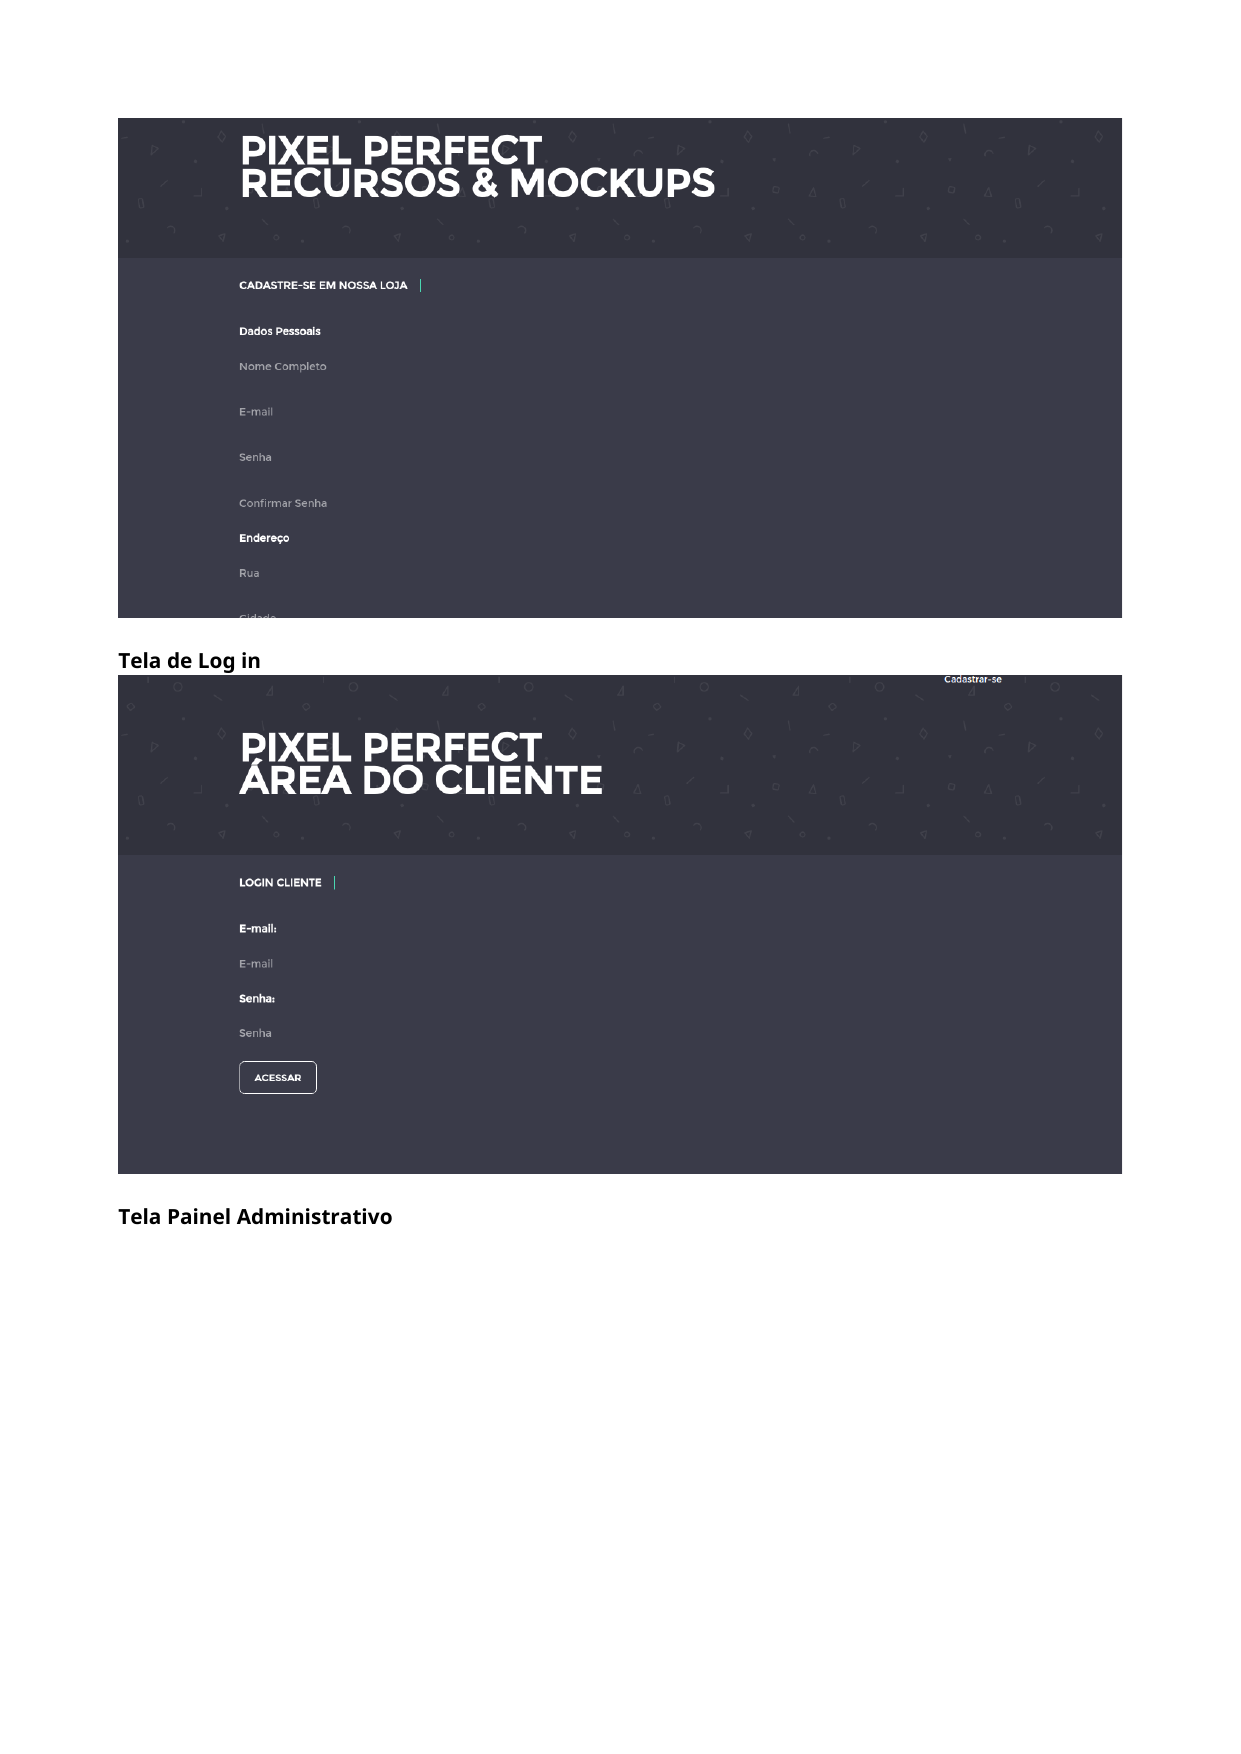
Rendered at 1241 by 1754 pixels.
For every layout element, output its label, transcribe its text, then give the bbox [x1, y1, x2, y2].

text Tela Painel Administrativo [118, 1202, 1122, 1231]
text Tela de Log in [118, 646, 1122, 675]
picture [118, 675, 1123, 1174]
picture [118, 118, 1123, 618]
